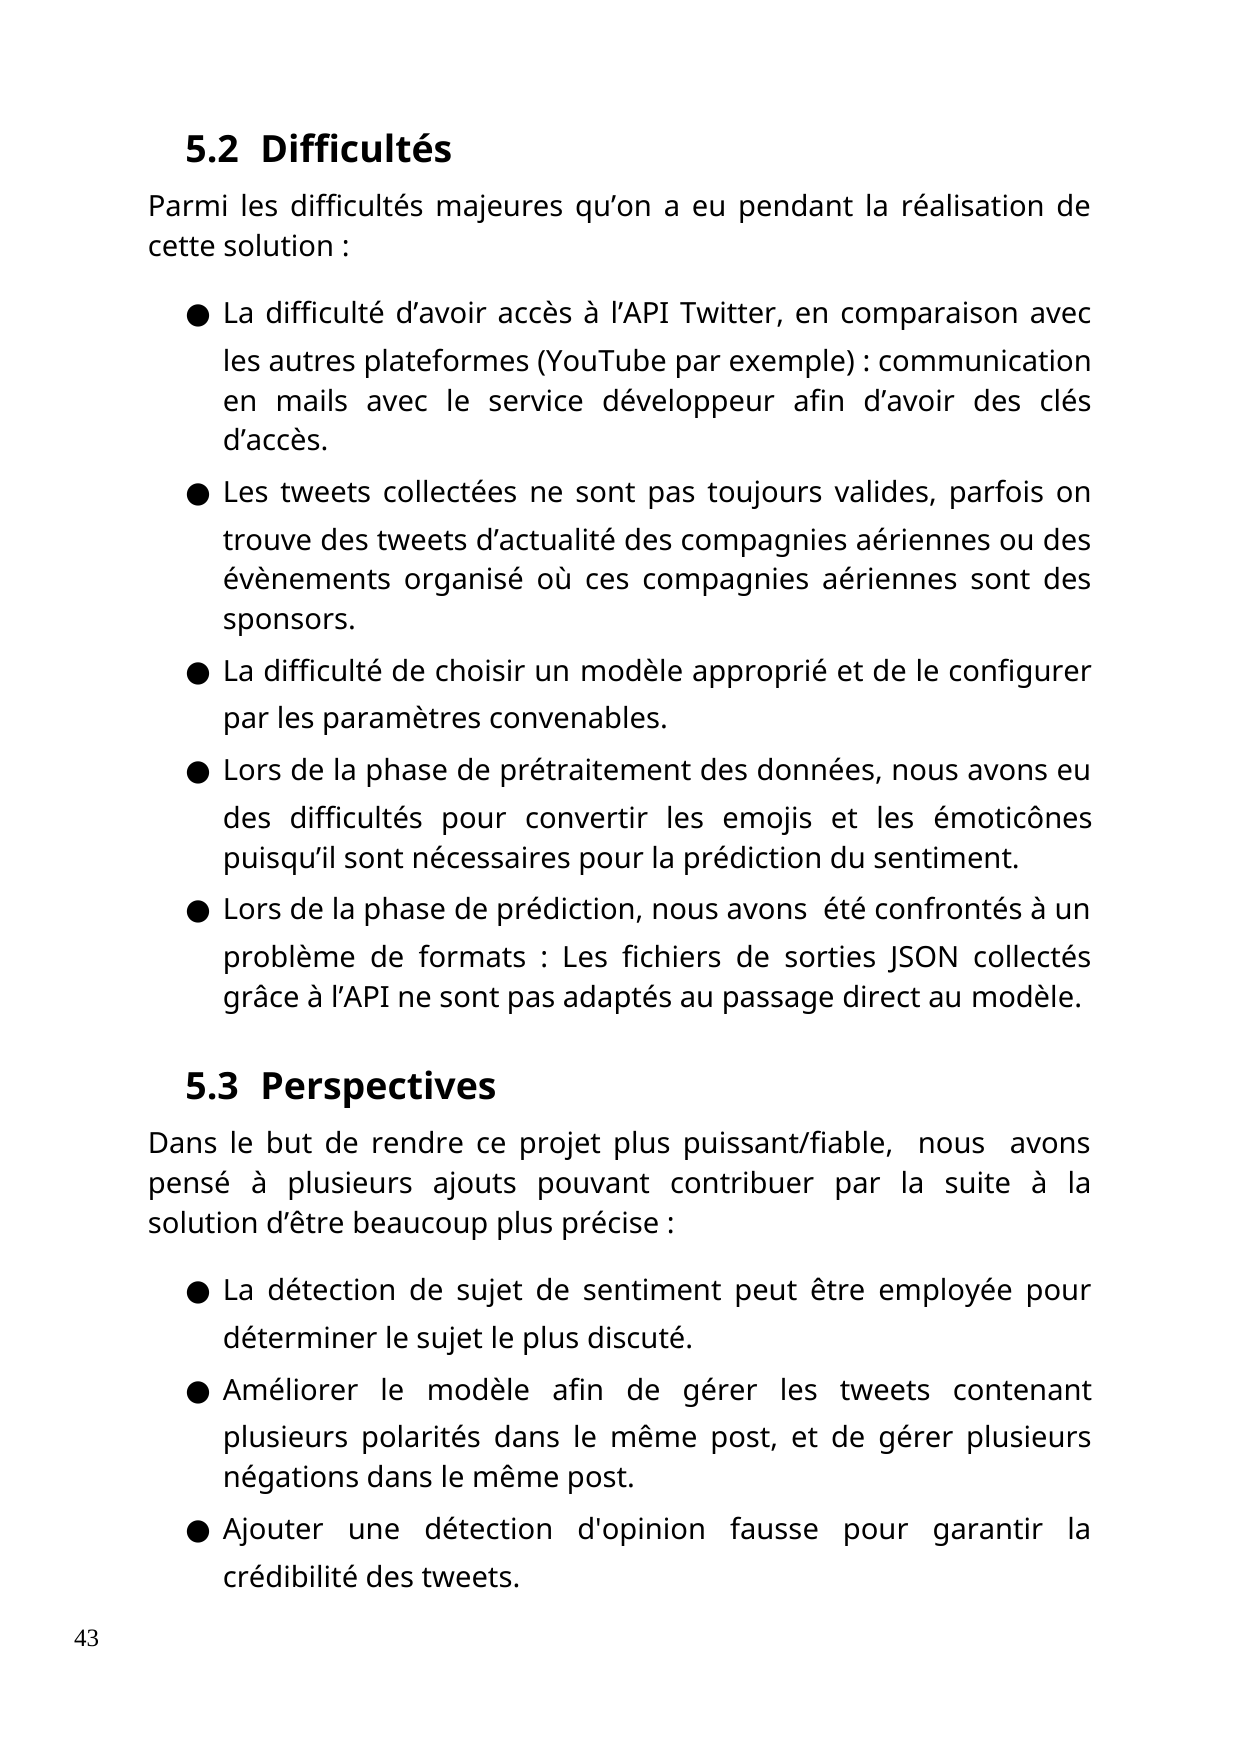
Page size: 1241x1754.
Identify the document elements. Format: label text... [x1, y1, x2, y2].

text Parmi les difficultés majeures qu’on a eu pendant la réalisation de cette solution : [148, 185, 1092, 265]
list Améliorer le modèle afin de gérer les tweets contenant plusieurs polarités dans le même post, et de gérer plusieurs négations dans le même post. [185, 1357, 1092, 1496]
list La détection de sujet de sentiment peut être employée pour déterminer le sujet le plus discuté. [185, 1257, 1092, 1357]
text Dans le but de rendre ce projet plus puissant/fiable, nous avons pensé à plusieurs ajouts pouvant contribuer par la suite à la solution d’être beaucoup plus précise : [148, 1123, 1092, 1242]
subtitle Difficultés [185, 122, 1166, 173]
list La difficulté de choisir un modèle approprié et de le configurer par les paramètres convenables. [185, 638, 1092, 737]
list Lors de la phase de prétraitement des données, nous avons eu des difficultés pour convertir les emojis et les émoticônes puisqu’il sont nécessaires pour la prédiction du sentiment. [185, 737, 1092, 877]
list Ajouter une détection d'opinion fausse pour garantir la crédibilité des tweets. [185, 1496, 1092, 1596]
list La difficulté d’avoir accès à l’API Twitter, en comparaison avec les autres plateformes (YouTube par exemple) : communication en mails avec le service développeur afin d’avoir des clés d’accès. [185, 280, 1092, 459]
list Les tweets collectées ne sont pas toujours valides, parfois on trouve des tweets d’actualité des compagnies aériennes ou des évènements organisé où ces compagnies aériennes sont des sponsors. [185, 459, 1092, 638]
list Lors de la phase de prédiction, nous avons été confrontés à un problème de formats : Les fichiers de sorties JSON collectés grâce à l’API ne sont pas adaptés au passage direct au modèle. [185, 877, 1092, 1016]
subtitle Perspectives [185, 1060, 1166, 1111]
